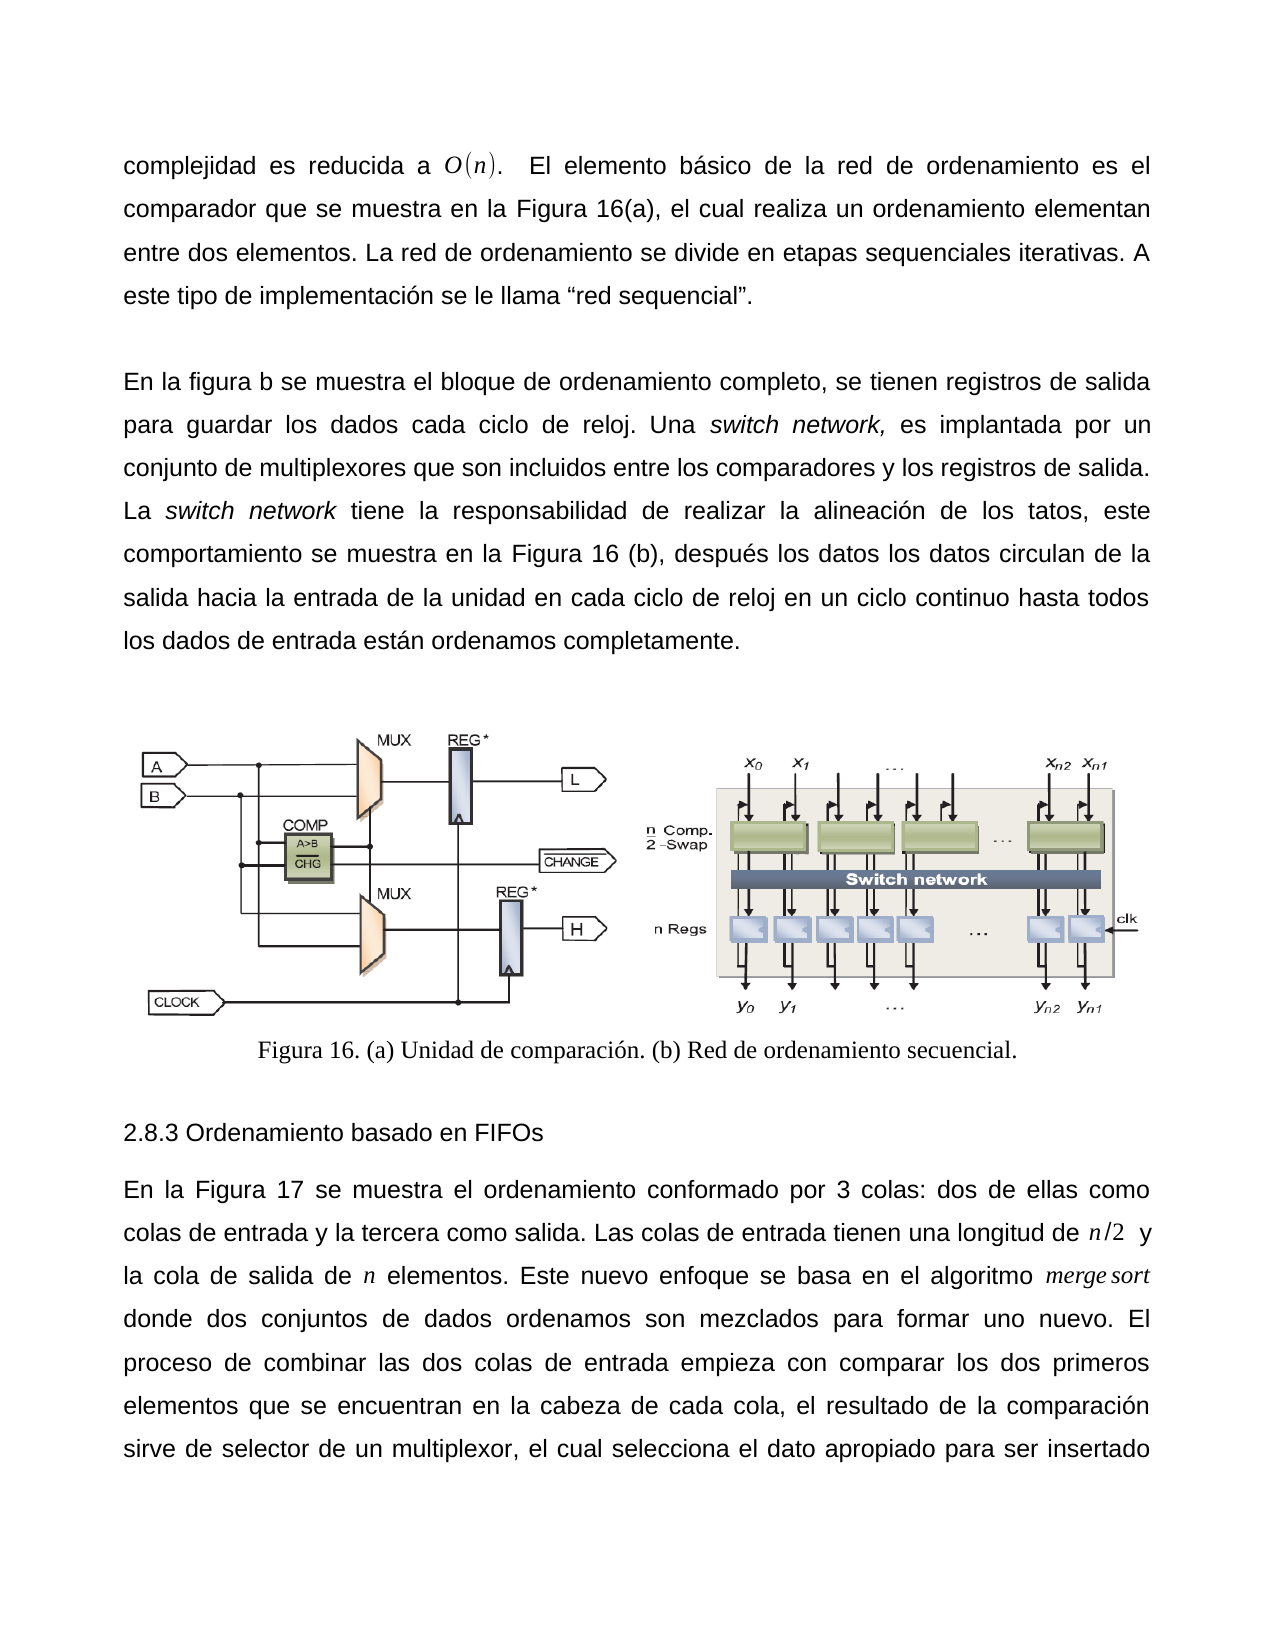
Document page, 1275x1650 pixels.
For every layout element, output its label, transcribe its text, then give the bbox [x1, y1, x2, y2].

text En la figura b se muestra el bloque de ordenamiento completo, se tienen registros de salida para guardar los dados cada ciclo de reloj. Una switch network, es implantada por un conjunto de multiplexores que son incluidos entre los comparadores y los registros de salida. La switch network tiene la responsabilidad de realizar la alineación de los tatos, este comportamiento se muestra en la Figura 16 (b), después los datos los datos circulan de la salida hacia la entrada de la unidad en cada ciclo de reloj en un ciclo continuo hasta todos los dados de entrada están ordenamos completamente. [123, 367, 1152, 654]
subtitle 2.8.3 Ordenamiento basado en FIFOs [123, 1117, 1152, 1146]
picture [123, 711, 1152, 1021]
text Figura 16. (a) Unidad de comparación. (b) Red de ordenamiento secuencial. [123, 1035, 1152, 1064]
